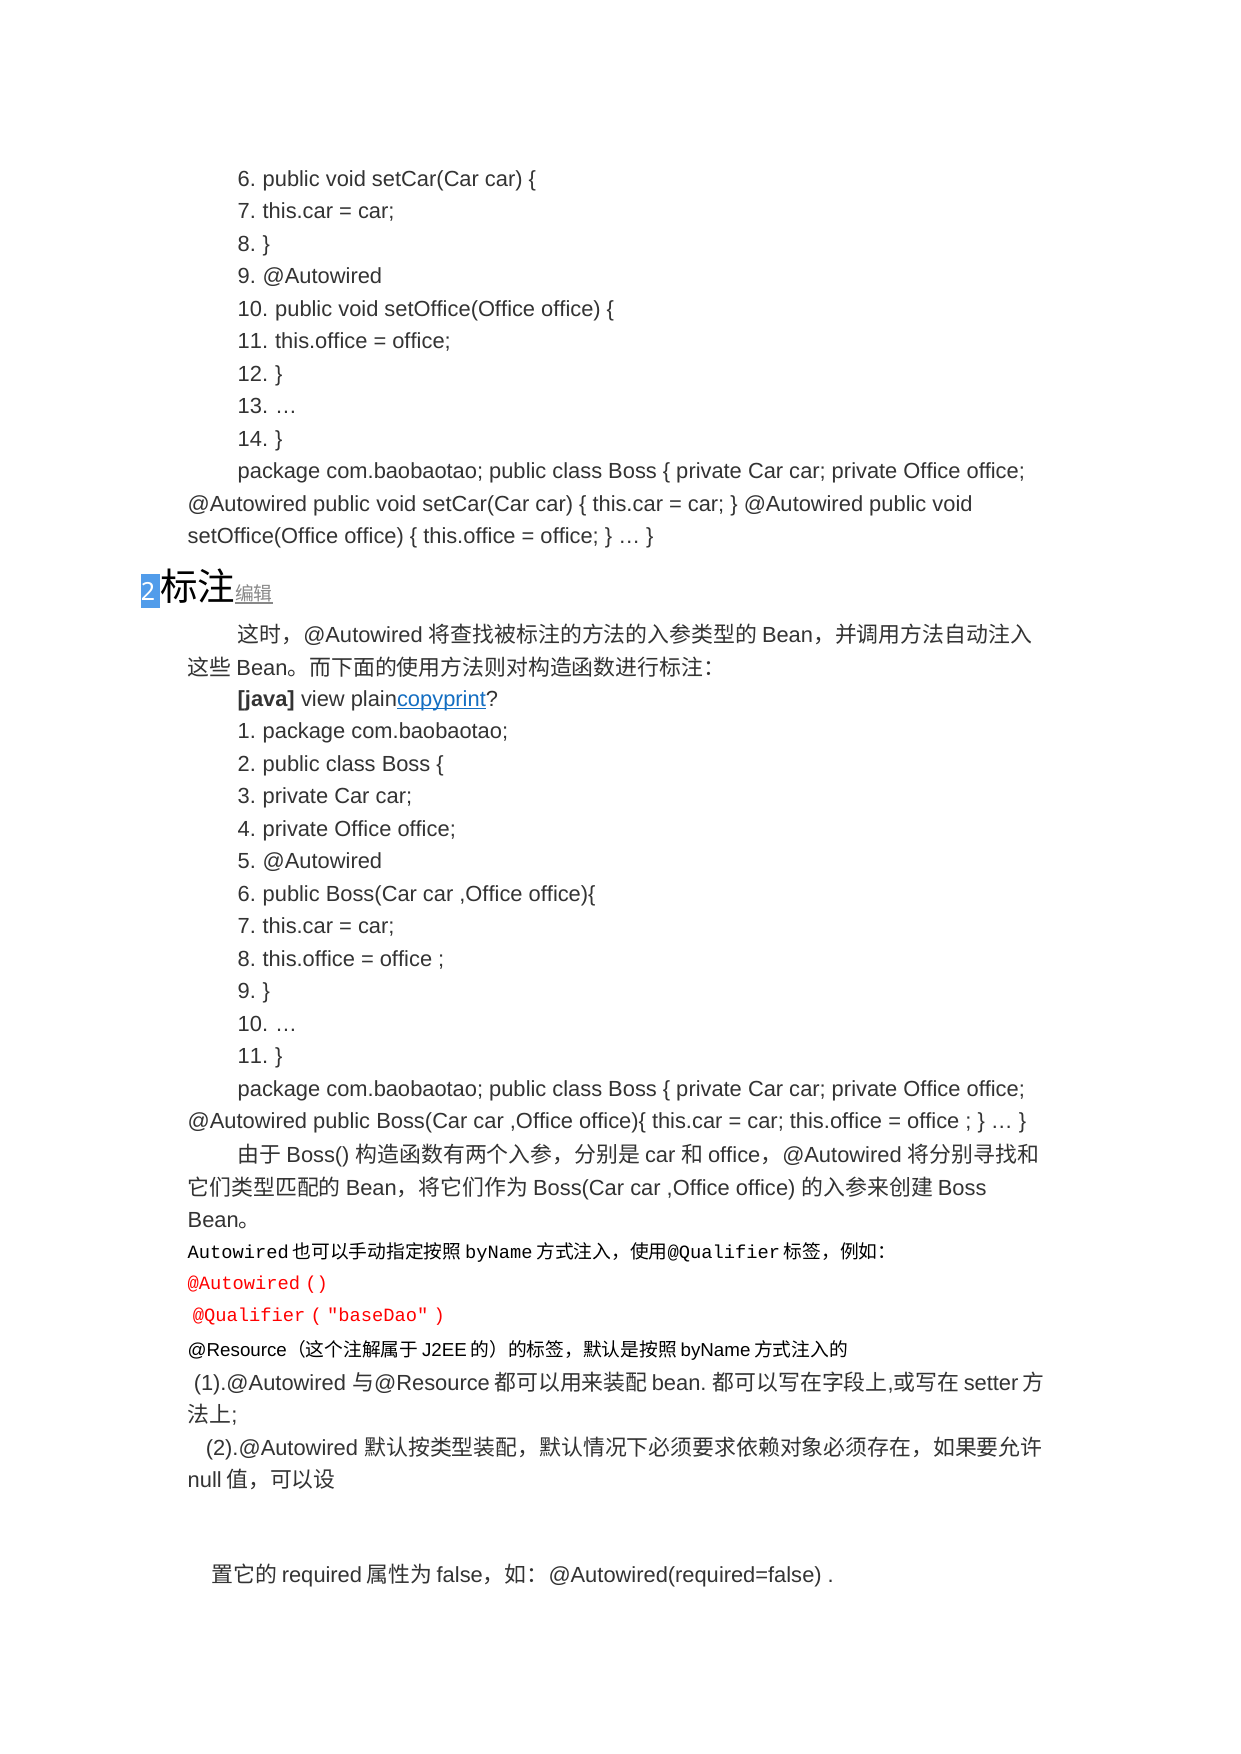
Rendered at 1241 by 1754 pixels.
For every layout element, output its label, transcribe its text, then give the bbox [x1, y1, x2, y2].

list } [237, 974, 1053, 1007]
text [java] view plaincopyprint? [187, 682, 1053, 714]
list this.car = car; [237, 909, 1053, 942]
list private Office office; [237, 812, 1053, 844]
text (1).@Autowired 与@Resource都可以用来装配bean. 都可以写在字段上,或写在setter方法上; (2).@Autowired 默认按类型装配，默认情况下必须要求依赖对象必须存在，如果要允许null值，可以设 [187, 1364, 1053, 1527]
list public void setCar(Car car) { [237, 162, 1053, 194]
text 这时，@Autowired 将查找被标注的方法的入参类型的 Bean，并调用方法自动注入这些 Bean。而下面的使用方法则对构造函数进行标注： [187, 617, 1053, 682]
list private Car car; [237, 779, 1053, 812]
list package com.baobaotao; [237, 714, 1053, 747]
text 由于 Boss() 构造函数有两个入参，分别是 car 和 office，@Autowired 将分别寻找和它们类型匹配的 Bean，将它们作为 Boss(Car car ,Office office) 的入参来创建 Boss Bean。 [187, 1137, 1053, 1234]
list this.car = car; [237, 194, 1053, 227]
text Autowired也可以手动指定按照byName方式注入，使用@Qualifier标签，例如： [187, 1234, 1053, 1267]
text 2标注编辑 [141, 552, 1053, 617]
text @Qualifier ( "baseDao" ) [187, 1299, 1053, 1332]
list … [237, 389, 1053, 422]
list public class Boss { [237, 747, 1053, 779]
list public Boss(Car car ,Office office){ [237, 877, 1053, 909]
list } [237, 227, 1053, 259]
text @Autowired () [187, 1267, 1053, 1299]
list … [237, 1007, 1053, 1039]
text @Resource（这个注解属于J2EE的）的标签，默认是按照byName方式注入的 [187, 1332, 1053, 1364]
list this.office = office; [237, 324, 1053, 357]
list } [237, 422, 1053, 454]
text package com.baobaotao; public class Boss { private Car car; private Office office; @Autowired public void setCar(Car car) { this.car = car; } @Autowired public void setOffice(Office office) { this.office = office; } … } [187, 454, 1053, 552]
list public void setOffice(Office office) { [237, 292, 1053, 324]
list } [237, 1039, 1053, 1072]
list @Autowired [237, 844, 1053, 877]
text package com.baobaotao; public class Boss { private Car car; private Office office; @Autowired public Boss(Car car ,Office office){ this.car = car; this.office = office ; } … } [187, 1072, 1053, 1137]
list this.office = office ; [237, 942, 1053, 974]
list } [237, 357, 1053, 389]
list @Autowired [237, 259, 1053, 292]
text 置它的required属性为false，如：@Autowired(required=false) . [187, 1556, 1053, 1589]
